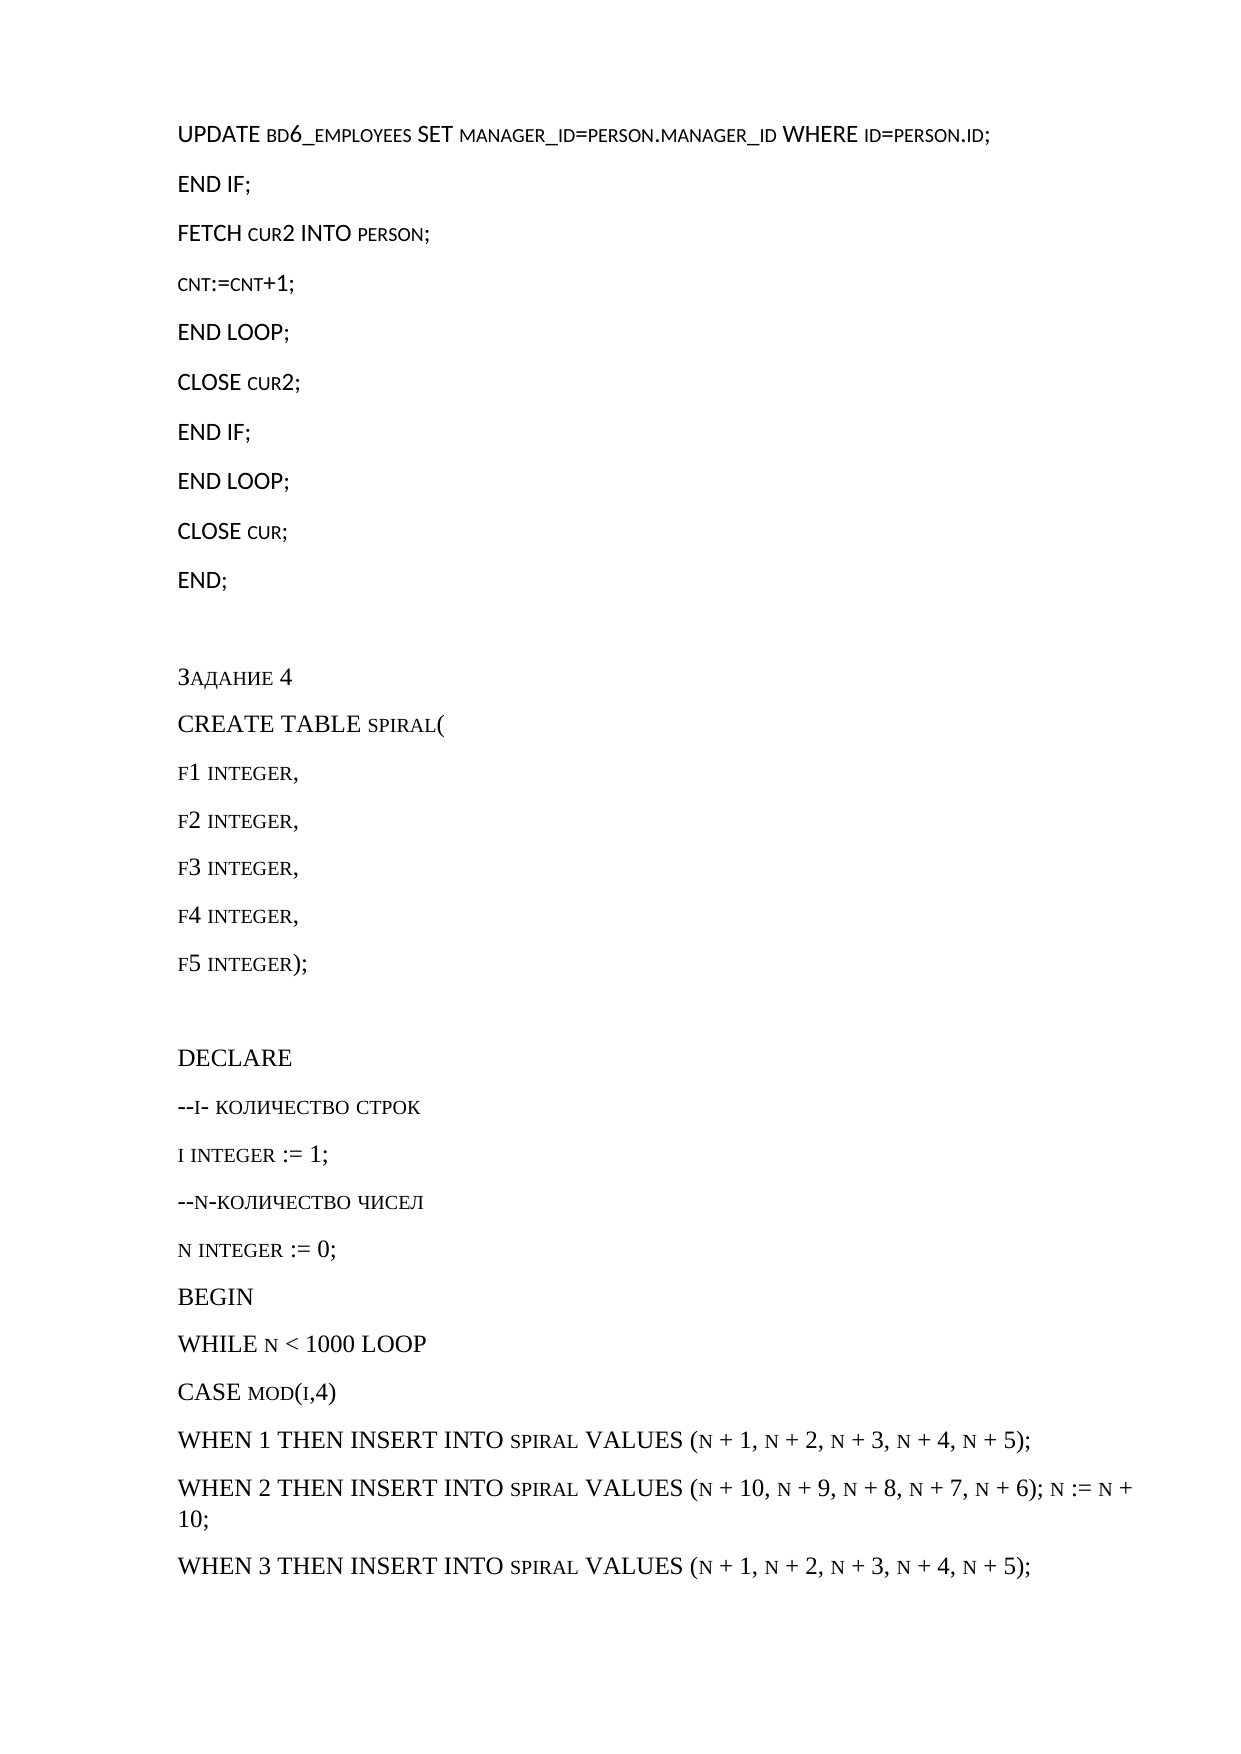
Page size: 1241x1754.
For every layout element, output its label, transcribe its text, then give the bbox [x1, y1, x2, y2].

text CREATE TABLE spiral( [177, 709, 1152, 738]
text BEGIN [177, 1282, 1152, 1311]
text CLOSE cur; [177, 515, 1152, 545]
text DECLARE [177, 1043, 1152, 1072]
text n integer := 0; [177, 1234, 1152, 1263]
text cnt:=cnt+1; [177, 267, 1152, 297]
text --i- количество строк [177, 1091, 1152, 1120]
text WHEN 2 THEN INSERT INTO spiral VALUES (n + 10, n + 9, n + 8, n + 7, n + 6); n := n + 10; [177, 1473, 1152, 1532]
text WHEN 1 THEN INSERT INTO spiral VALUES (n + 1, n + 2, n + 3, n + 4, n + 5); [177, 1425, 1152, 1454]
text f4 integer, [177, 900, 1152, 929]
text Задание 4 [177, 662, 1152, 690]
text END; [177, 564, 1152, 595]
text f2 integer, [177, 805, 1152, 833]
text f1 integer, [177, 757, 1152, 786]
text f3 integer, [177, 852, 1152, 881]
text FETCH cur2 INTO person; [177, 217, 1152, 248]
text i integer := 1; [177, 1139, 1152, 1167]
text CLOSE cur2; [177, 366, 1152, 397]
text WHEN 3 THEN INSERT INTO spiral VALUES (n + 1, n + 2, n + 3, n + 4, n + 5); [177, 1551, 1152, 1580]
text CASE mod(i,4) [177, 1377, 1152, 1406]
text END LOOP; [177, 465, 1152, 496]
text UPDATE bd6_employees SET manager_id=person.manager_id WHERE id=person.id; [177, 118, 1152, 149]
text END LOOP; [177, 316, 1152, 347]
text END IF; [177, 168, 1152, 198]
text f5 integer); [177, 948, 1152, 977]
text END IF; [177, 416, 1152, 446]
text --n-количество чисел [177, 1186, 1152, 1215]
text WHILE n < 1000 LOOP [177, 1329, 1152, 1358]
